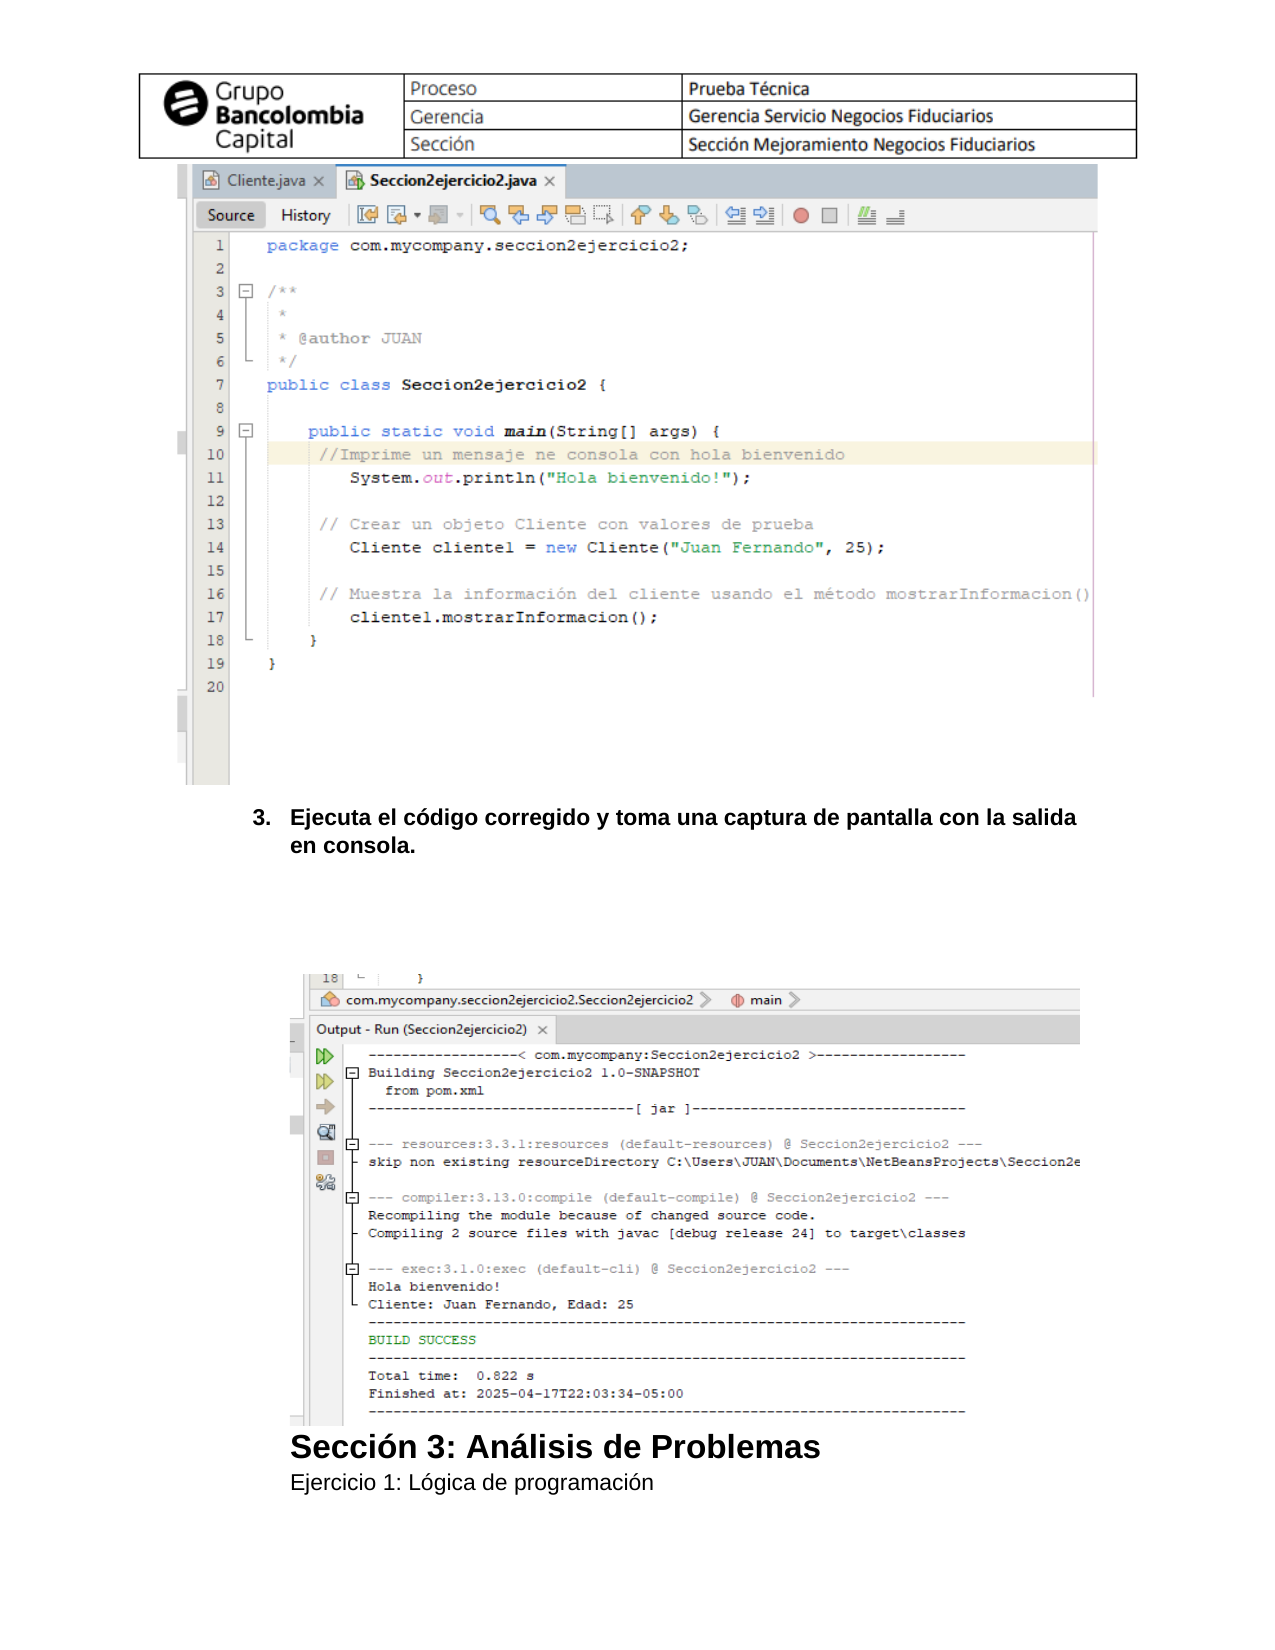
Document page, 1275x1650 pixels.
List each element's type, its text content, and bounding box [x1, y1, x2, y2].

picture [135, 68, 1140, 163]
picture [177, 164, 1098, 785]
list Ejecuta el código corregido y toma una captura de pantalla con la salida en consola. [252, 803, 1098, 858]
list Sección 3: Análisis de Problemas [290, 1428, 1098, 1466]
list Ejercicio 1: Lógica de programación [290, 1469, 1098, 1495]
picture [289, 974, 1080, 1426]
